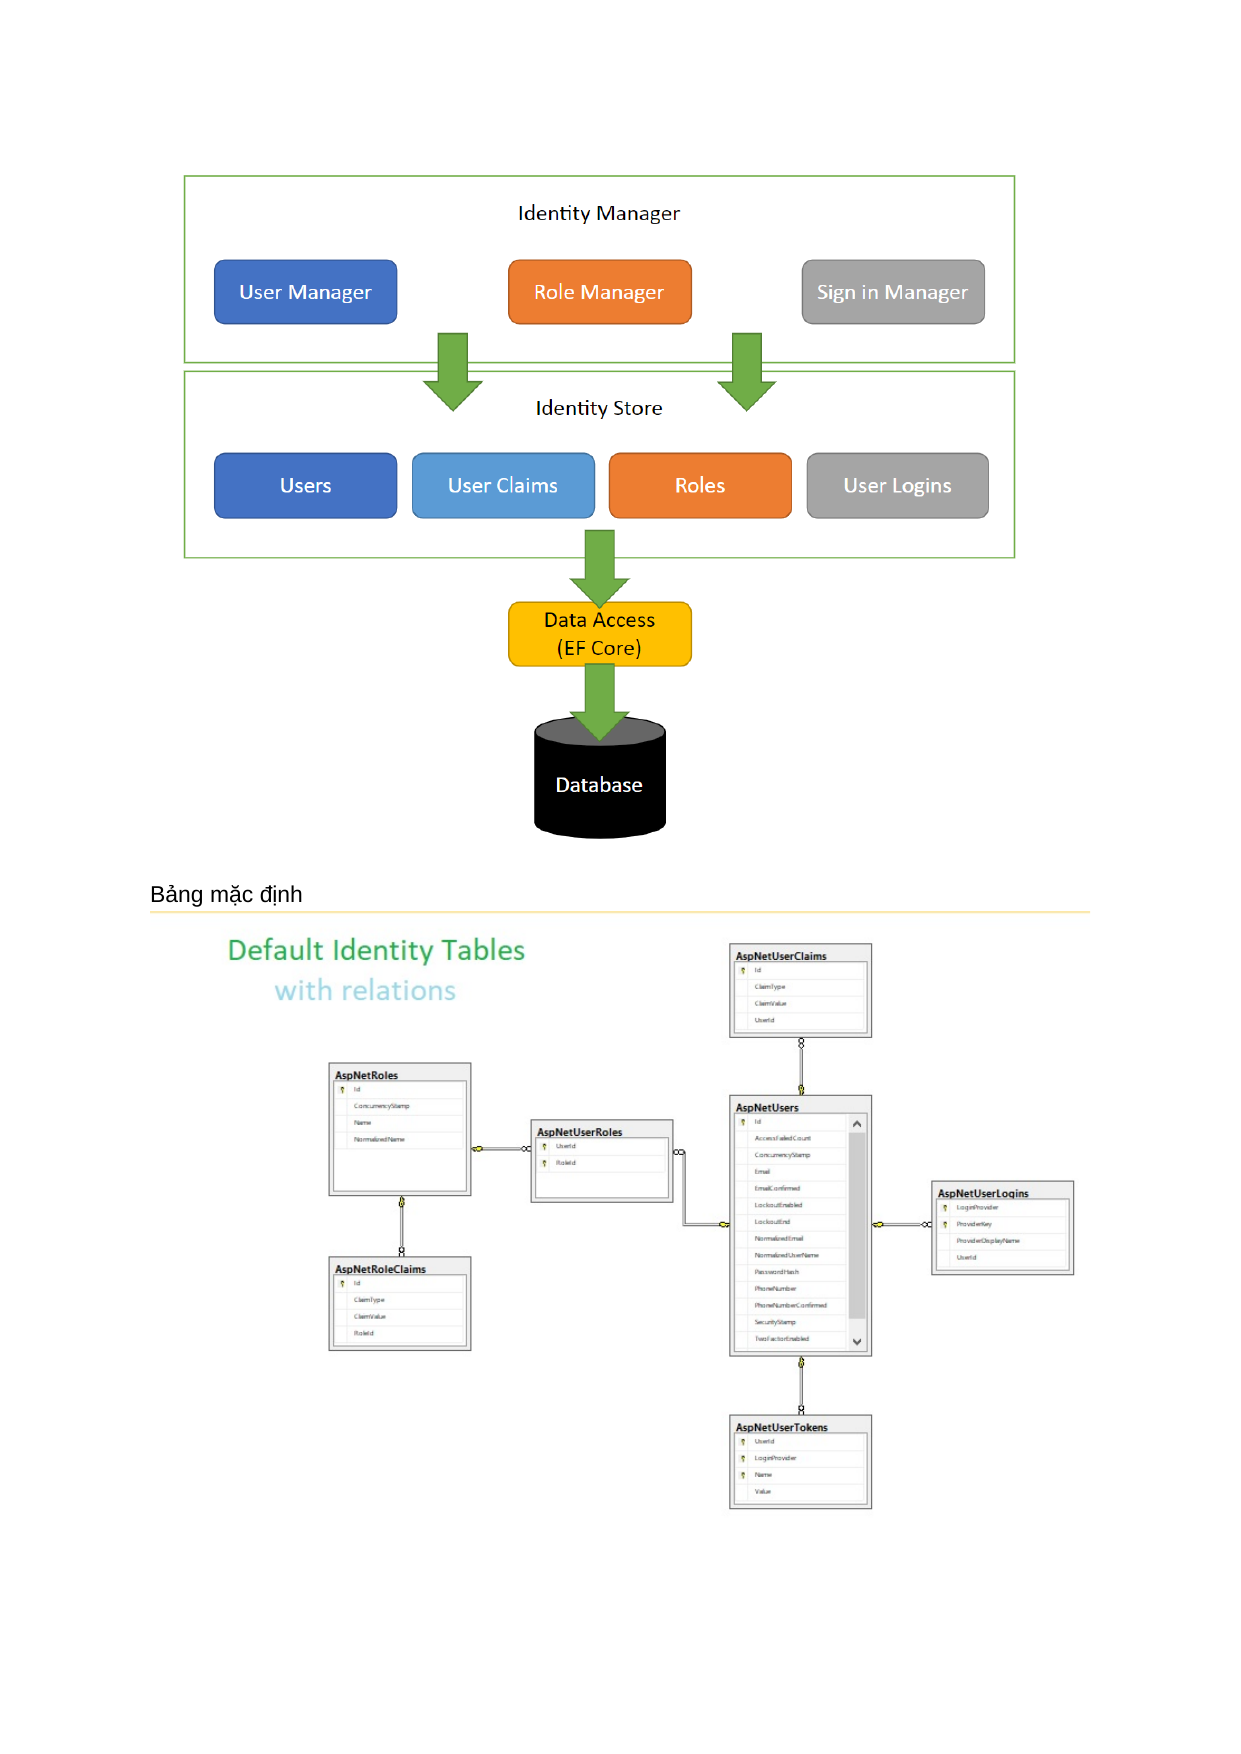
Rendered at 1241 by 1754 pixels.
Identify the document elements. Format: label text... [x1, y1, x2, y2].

text Bảng mặc định [150, 881, 1090, 907]
picture [150, 150, 1091, 877]
picture [150, 911, 1091, 1526]
